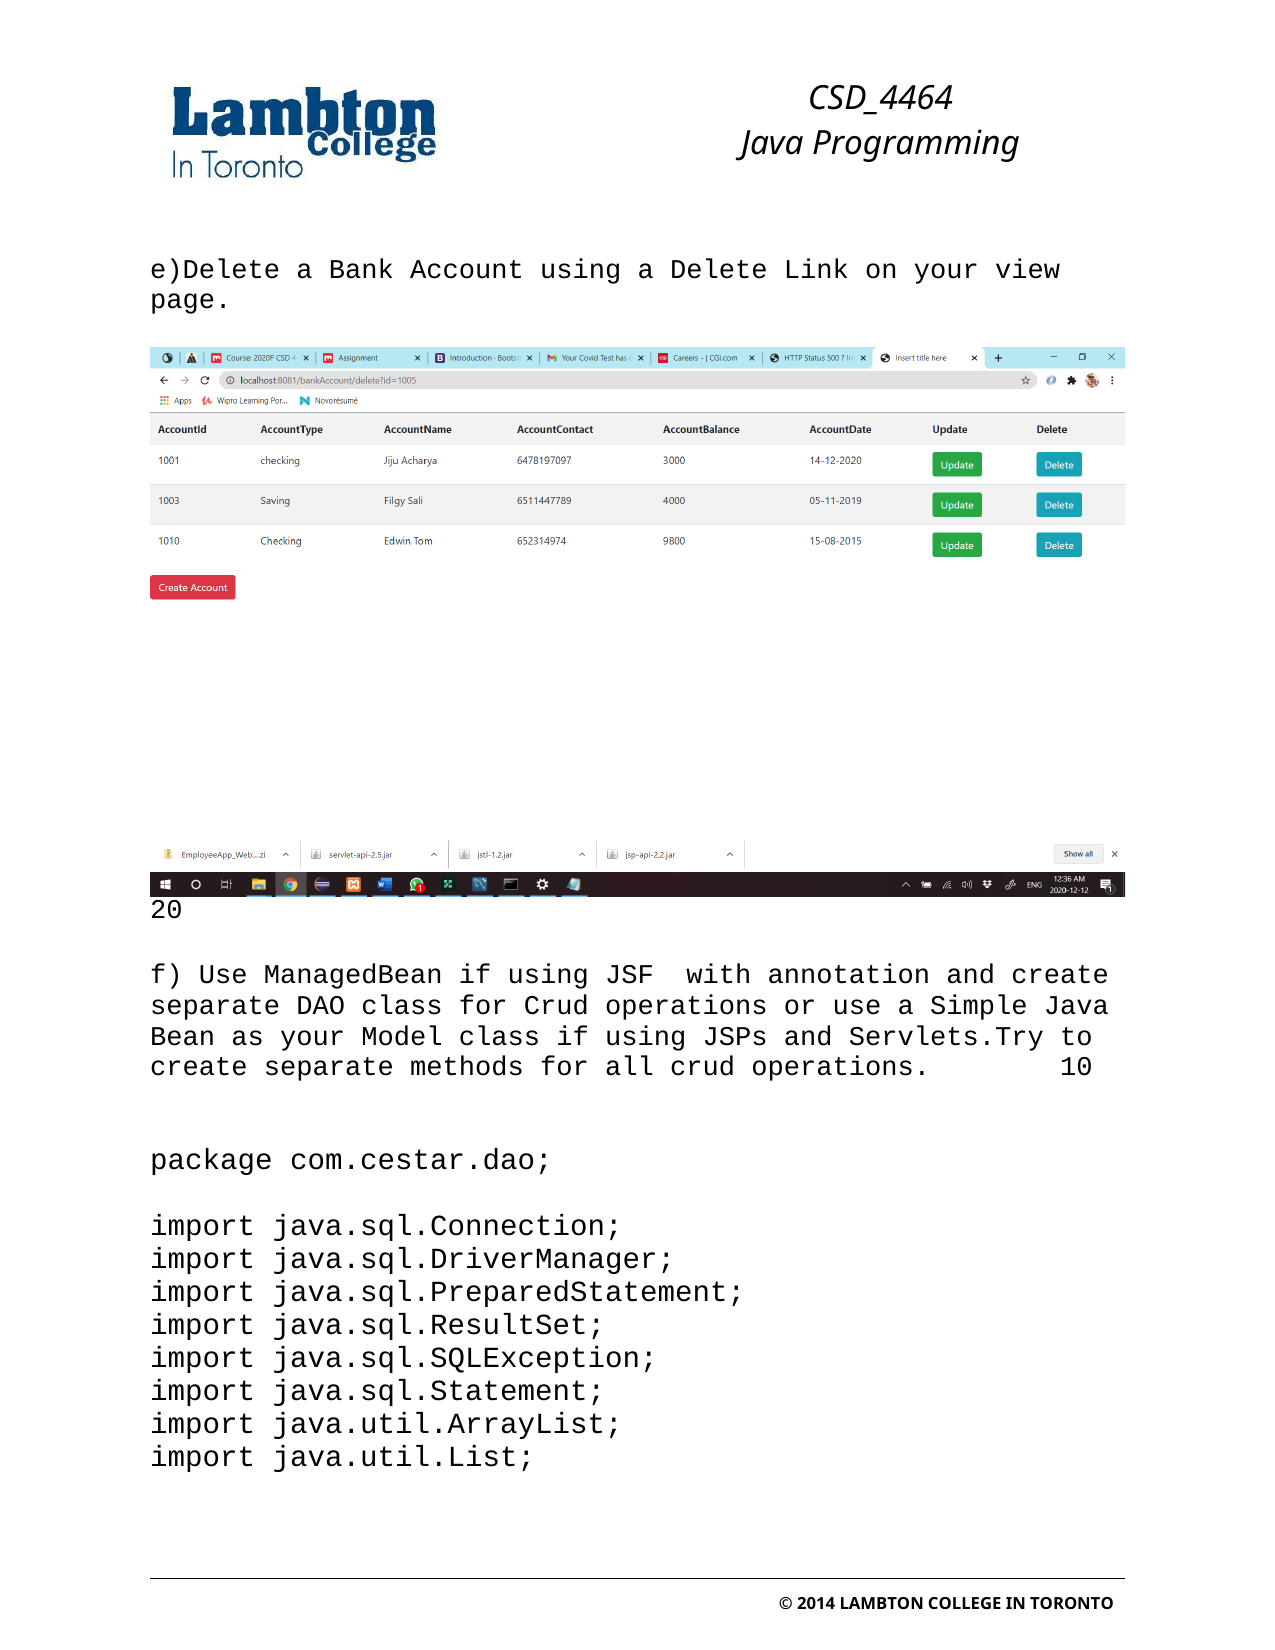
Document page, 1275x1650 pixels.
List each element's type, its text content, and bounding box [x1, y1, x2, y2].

text e)Delete a Bank Account using a Delete Link on your view page. [150, 256, 1125, 317]
text import java.sql.Statement; [150, 1376, 1125, 1409]
text import java.sql.ResultSet; [150, 1310, 1125, 1343]
text import java.util.List; [150, 1442, 1125, 1476]
text import java.util.ArrayList; [150, 1409, 1125, 1442]
picture [150, 347, 1125, 897]
text f) Use ManagedBean if using JSF with annotation and create separate DAO class for Crud operations or use a Simple Java Bean as your Model class if using JSPs and Servlets.Try to create separate methods for all crud operations. 10 [150, 961, 1125, 1084]
text package com.cestar.dao; [150, 1145, 1125, 1178]
text import java.sql.Connection; [150, 1211, 1125, 1244]
text 20 [150, 897, 1125, 927]
picture [161, 73, 448, 188]
text import java.sql.PreparedStatement; [150, 1277, 1125, 1310]
text import java.sql.SQLException; [150, 1343, 1125, 1376]
text import java.sql.DriverManager; [150, 1244, 1125, 1277]
